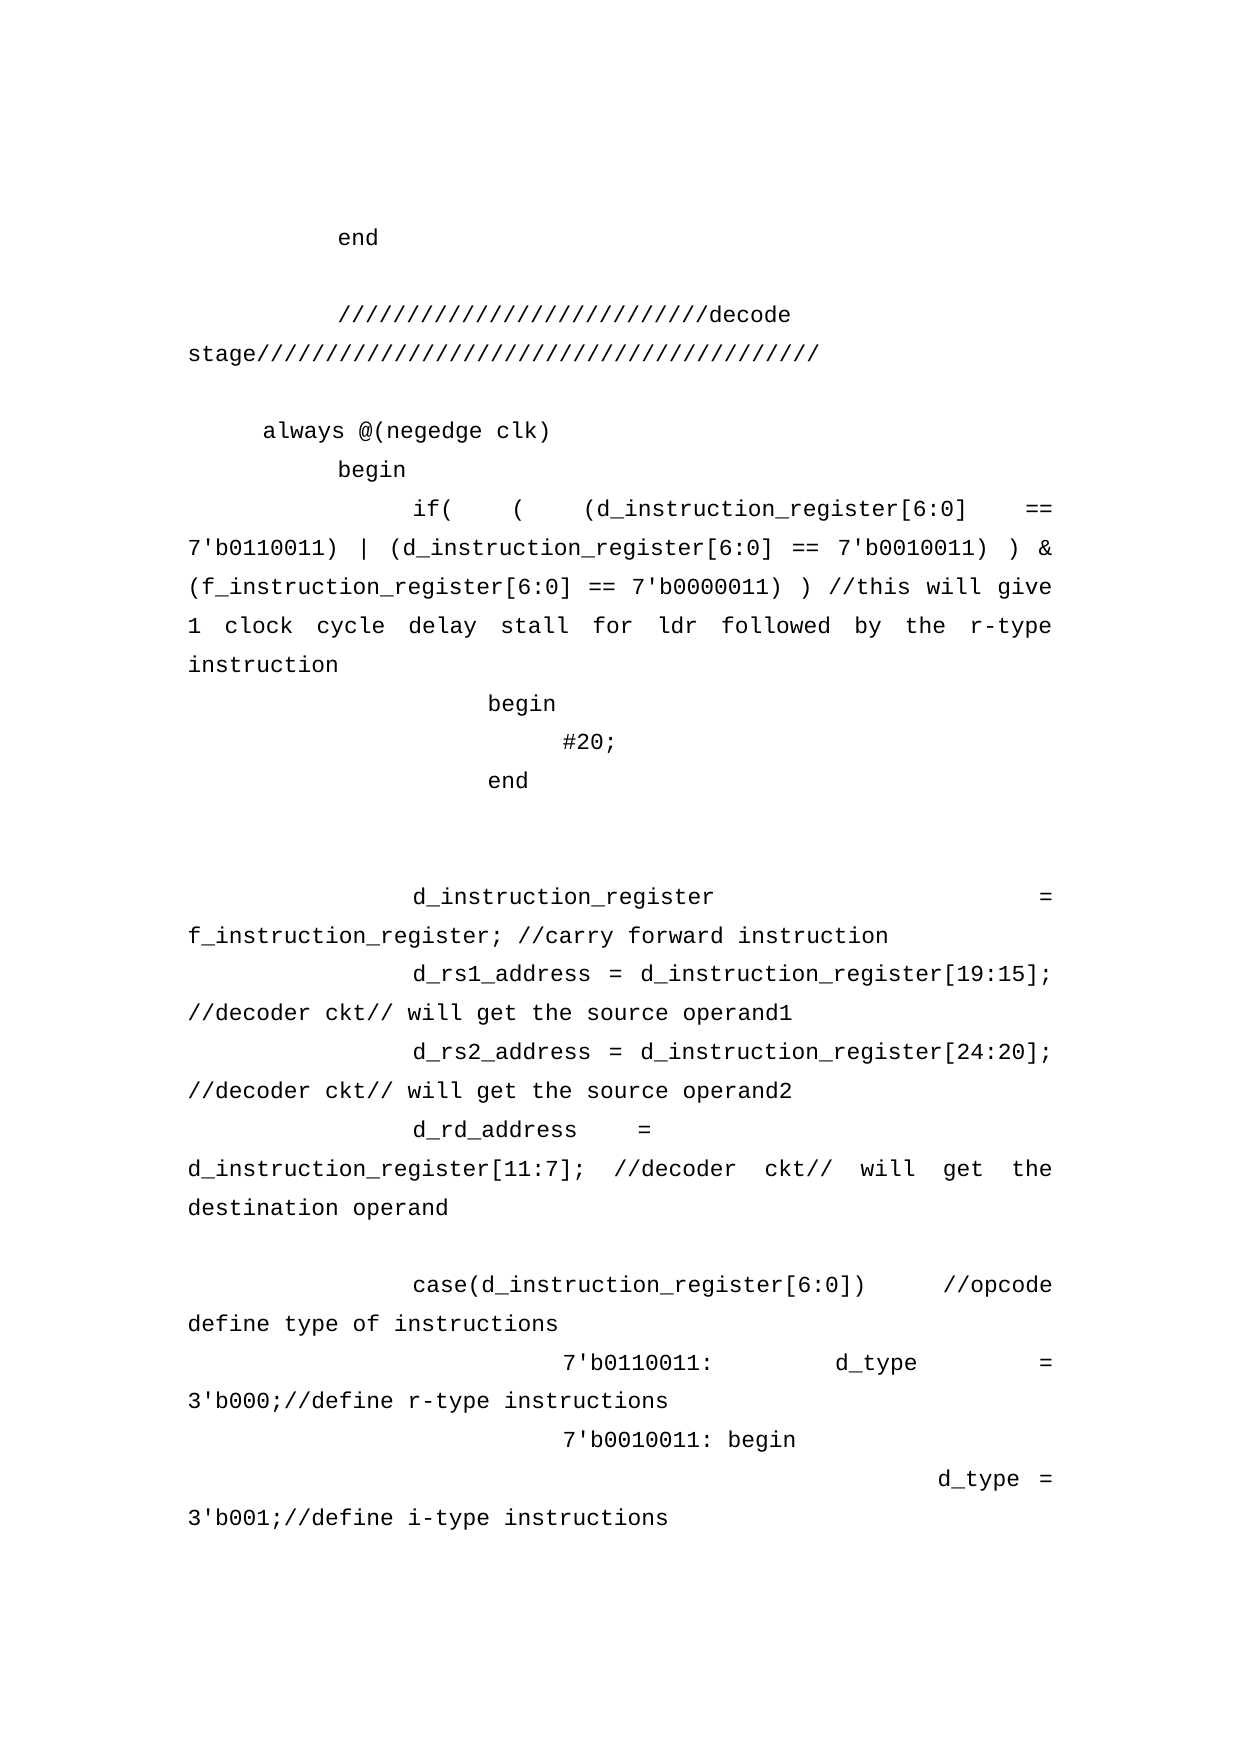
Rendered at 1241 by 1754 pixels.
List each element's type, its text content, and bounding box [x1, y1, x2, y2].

text 7'b0110011: d_type = 3'b000;//define r-type instructions [187, 1351, 1053, 1416]
text if( ( (d_instruction_register[6:0] == 7'b0110011) | (d_instruction_register[6:0] == 7'b0010011) ) & (f_instruction_register[6:0] == 7'b0000011) ) //this will give 1 clock cycle delay stall for ldr followed by the r-type instruction [187, 498, 1053, 679]
text d_rd_address = d_instruction_register[11:7]; //decoder ckt// will get the destination operand [187, 1118, 1053, 1222]
text d_instruction_register = f_instruction_register; //carry forward instruction [187, 885, 1053, 950]
text begin [187, 692, 1053, 718]
text always @(negedge clk) [187, 420, 1053, 446]
text ///////////////////////////decode stage///////////////////////////////////////// [187, 304, 1053, 369]
text end [187, 227, 1053, 253]
text d_rs1_address = d_instruction_register[19:15]; //decoder ckt// will get the source operand1 [187, 963, 1053, 1028]
text begin [187, 459, 1053, 485]
text case(d_instruction_register[6:0]) //opcode define type of instructions [187, 1273, 1053, 1338]
text 7'b0010011: begin [187, 1428, 1053, 1454]
text d_type = 3'b001;//define i-type instructions [187, 1467, 1053, 1532]
text #20; [187, 731, 1053, 757]
text end [187, 769, 1053, 796]
text d_rs2_address = d_instruction_register[24:20]; //decoder ckt// will get the source operand2 [187, 1041, 1053, 1105]
